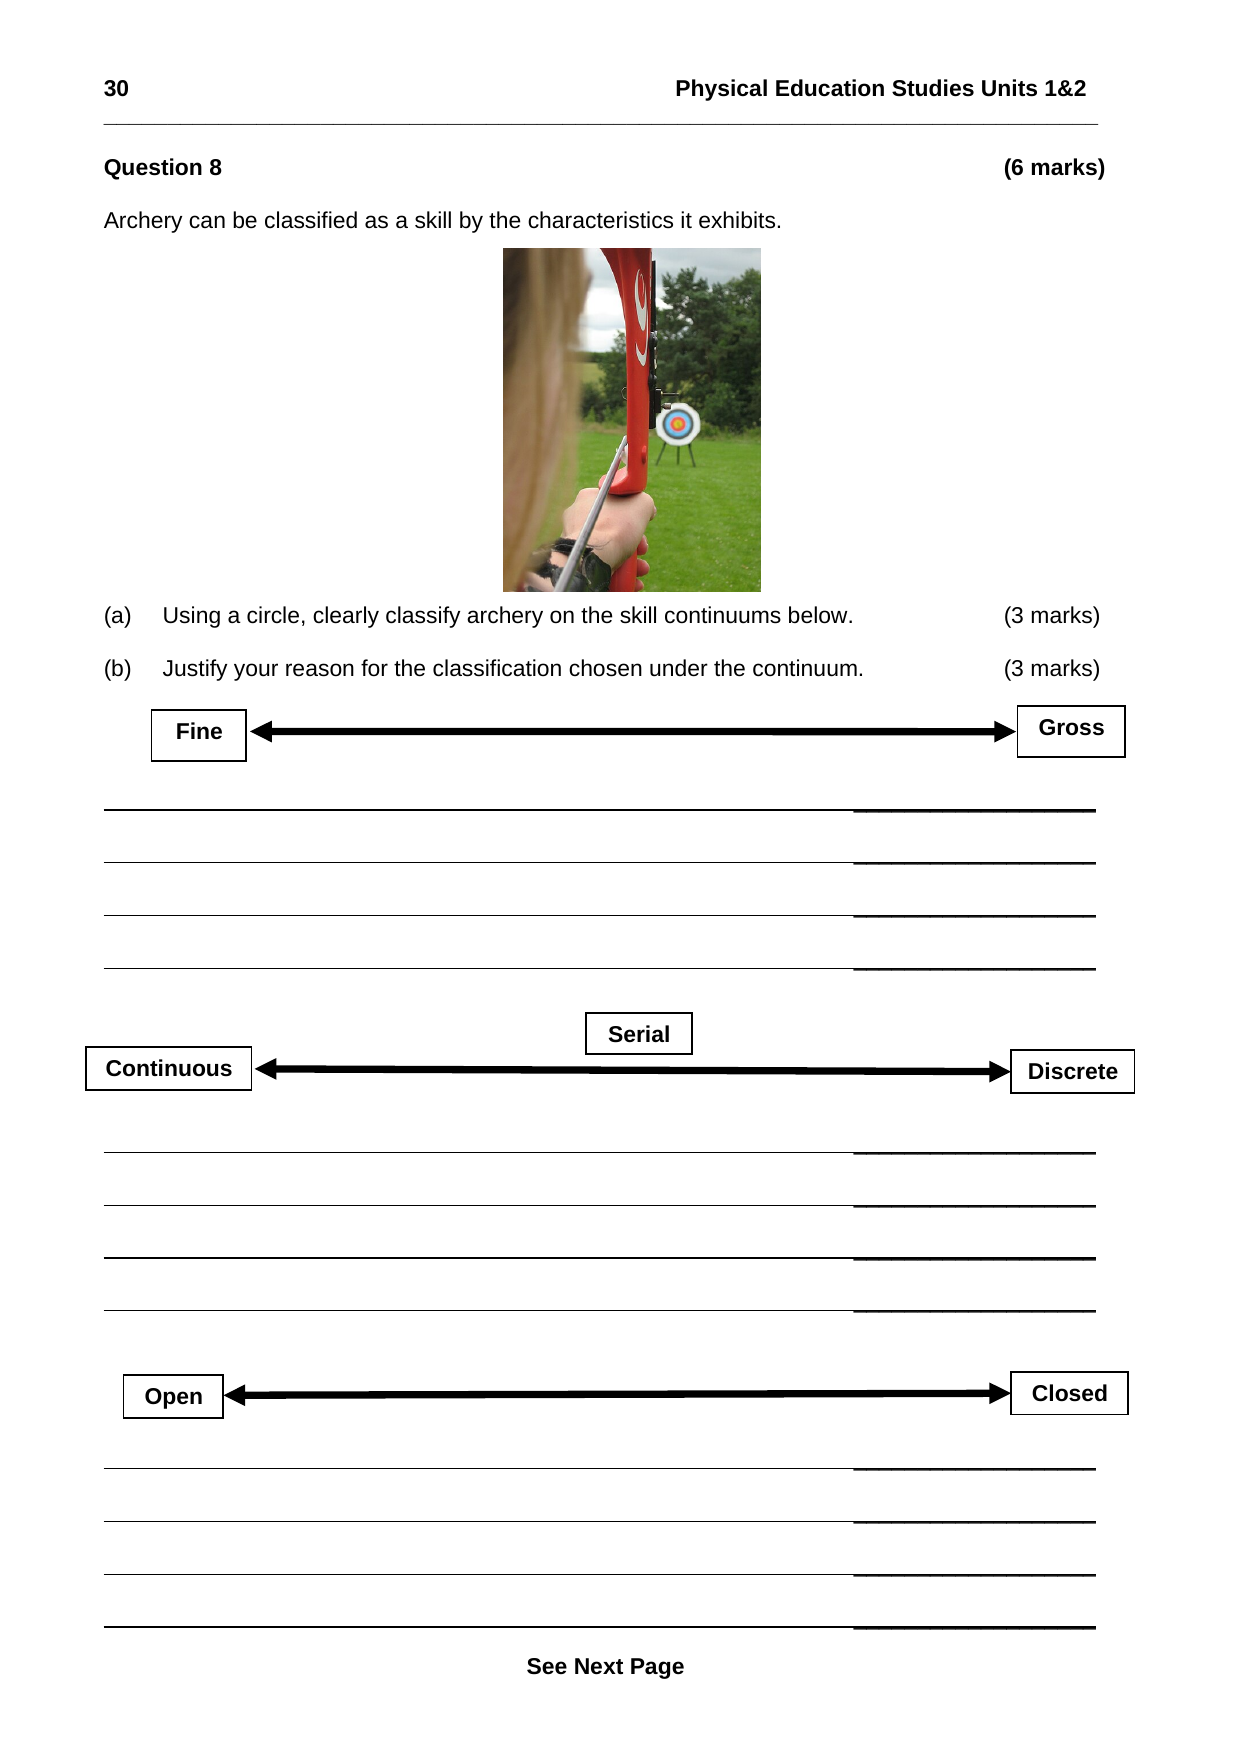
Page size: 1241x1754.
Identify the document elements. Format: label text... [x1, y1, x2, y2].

text (b) Justify your reason for the classification chosen under the continuum. (3 marks) [103, 655, 1107, 681]
text (a) Using a circle, clearly classify archery on the skill continuums below. (3 marks) [103, 602, 1107, 628]
text ___________________ [103, 1445, 1107, 1472]
text ___________________ [103, 892, 1107, 918]
text ___________________ [103, 1182, 1107, 1208]
text Archery can be classified as a skill by the characteristics it exhibits. [103, 207, 1107, 233]
text ___________________ [103, 945, 1107, 971]
text ___________________ [103, 839, 1107, 866]
text ___________________ [103, 1287, 1107, 1314]
text Question 8 (6 marks) [103, 154, 1107, 180]
text ___________________ [103, 1498, 1107, 1524]
text ___________________ [103, 787, 1107, 813]
text ___________________ [103, 1129, 1107, 1156]
text ___________________ [103, 1603, 1107, 1630]
text ___________________ [103, 1551, 1107, 1577]
picture [503, 248, 761, 592]
text ___________________ [103, 1234, 1107, 1261]
